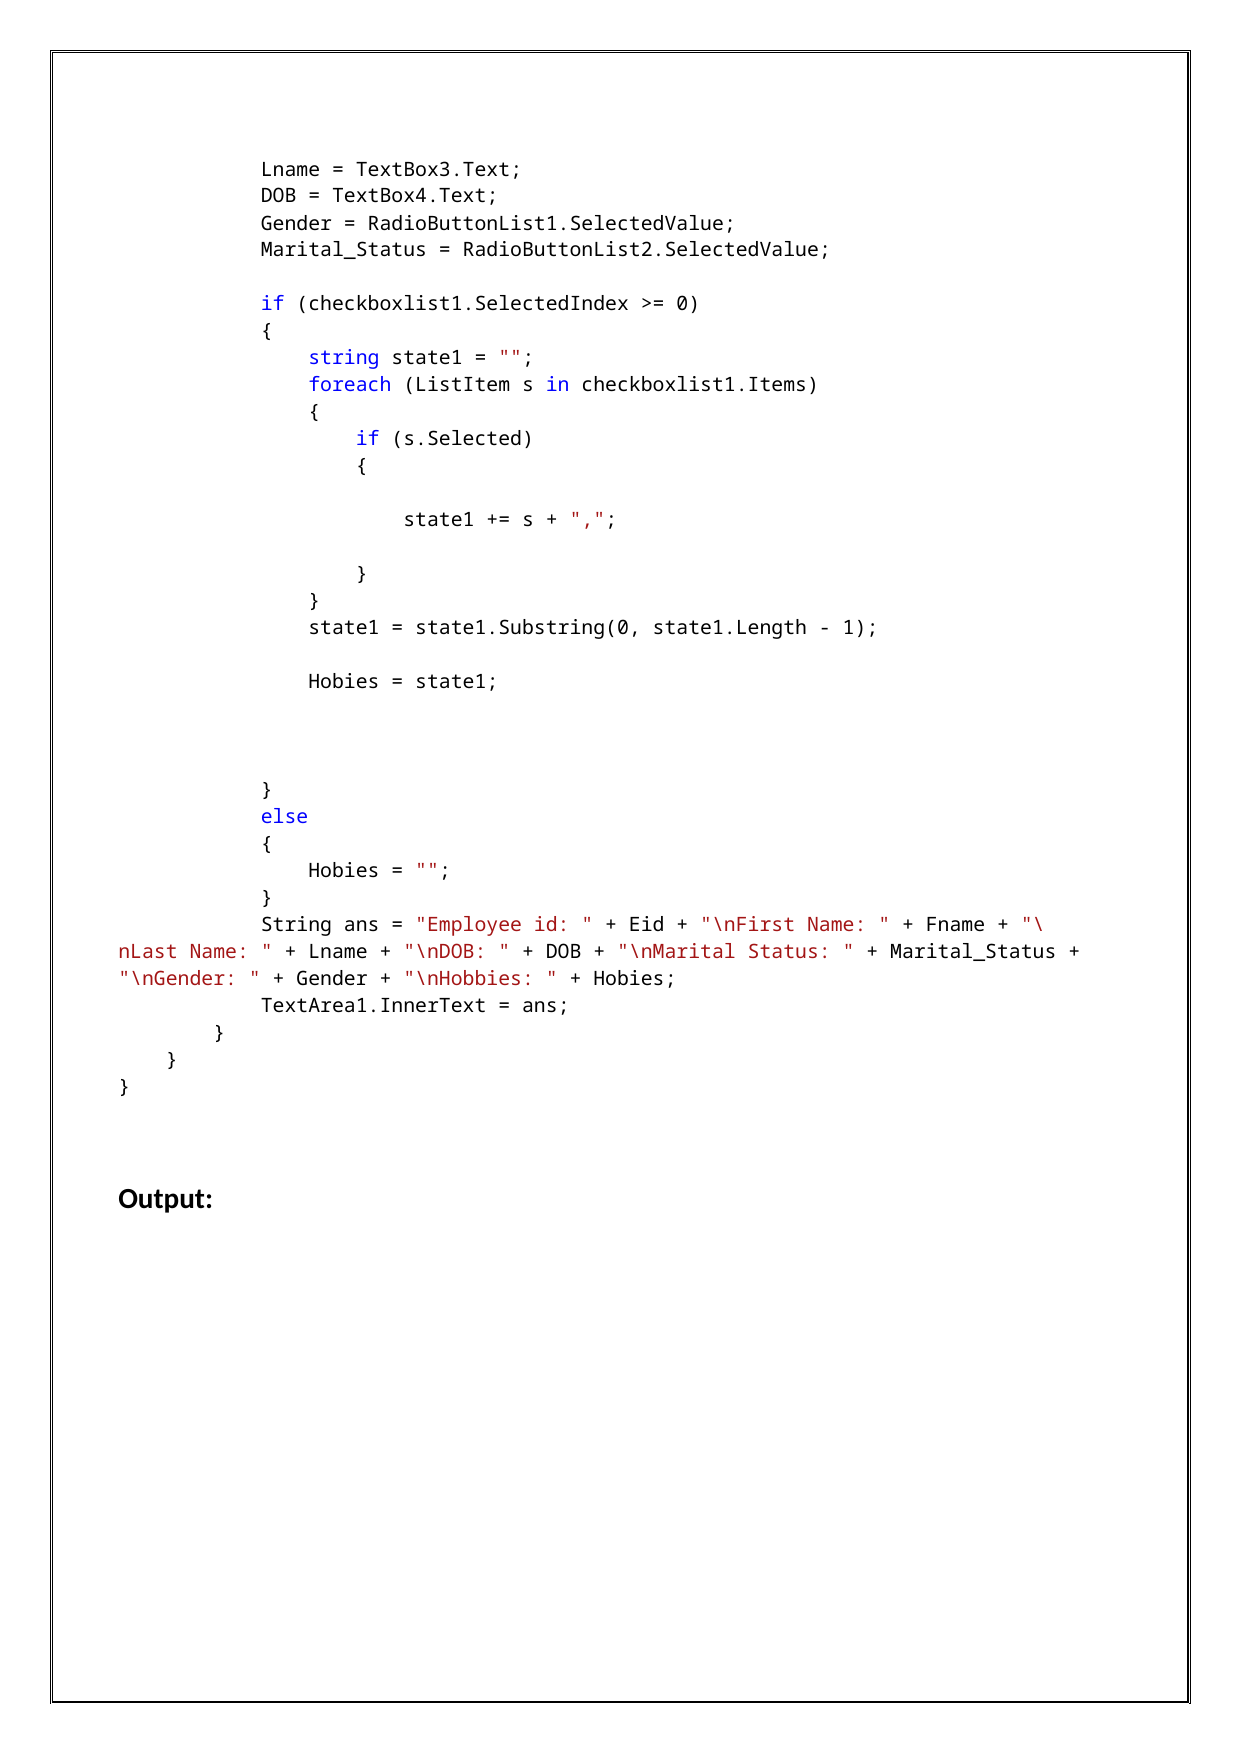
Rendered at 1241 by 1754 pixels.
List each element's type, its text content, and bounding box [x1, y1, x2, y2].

text } [118, 883, 1097, 910]
text if (s.Selected) [118, 424, 1097, 452]
text } [118, 1045, 1097, 1072]
text Hobies = state1; [118, 667, 1097, 694]
text } [118, 1072, 1097, 1099]
text Marital_Status = RadioButtonList2.SelectedValue; [118, 236, 1097, 263]
text String ans = "Employee id: " + Eid + "\nFirst Name: " + Fname + "\nLast Name: " + Lname + "\nDOB: " + DOB + "\nMarital Status: " + Marital_Status + "\nGender: " + Gender + "\nHobbies: " + Hobies; [118, 910, 1097, 991]
text } [118, 1018, 1097, 1045]
text string state1 = ""; [118, 344, 1097, 371]
text DOB = TextBox4.Text; [118, 182, 1097, 209]
text Output: [118, 1180, 1097, 1216]
text Gender = RadioButtonList1.SelectedValue; [118, 209, 1097, 236]
text Lname = TextBox3.Text; [118, 155, 1097, 182]
text { [118, 317, 1097, 344]
text foreach (ListItem s in checkboxlist1.Items) [118, 371, 1097, 398]
text { [118, 398, 1097, 424]
text state1 = state1.Substring(0, state1.Length - 1); [118, 613, 1097, 640]
text } [118, 775, 1097, 802]
text TextArea1.InnerText = ans; [118, 991, 1097, 1018]
text Hobies = ""; [118, 856, 1097, 883]
text } [118, 559, 1097, 586]
text { [118, 452, 1097, 478]
text if (checkboxlist1.SelectedIndex >= 0) [118, 290, 1097, 317]
text } [118, 586, 1097, 613]
text { [118, 829, 1097, 856]
text else [118, 802, 1097, 829]
text state1 += s + ","; [118, 506, 1097, 532]
